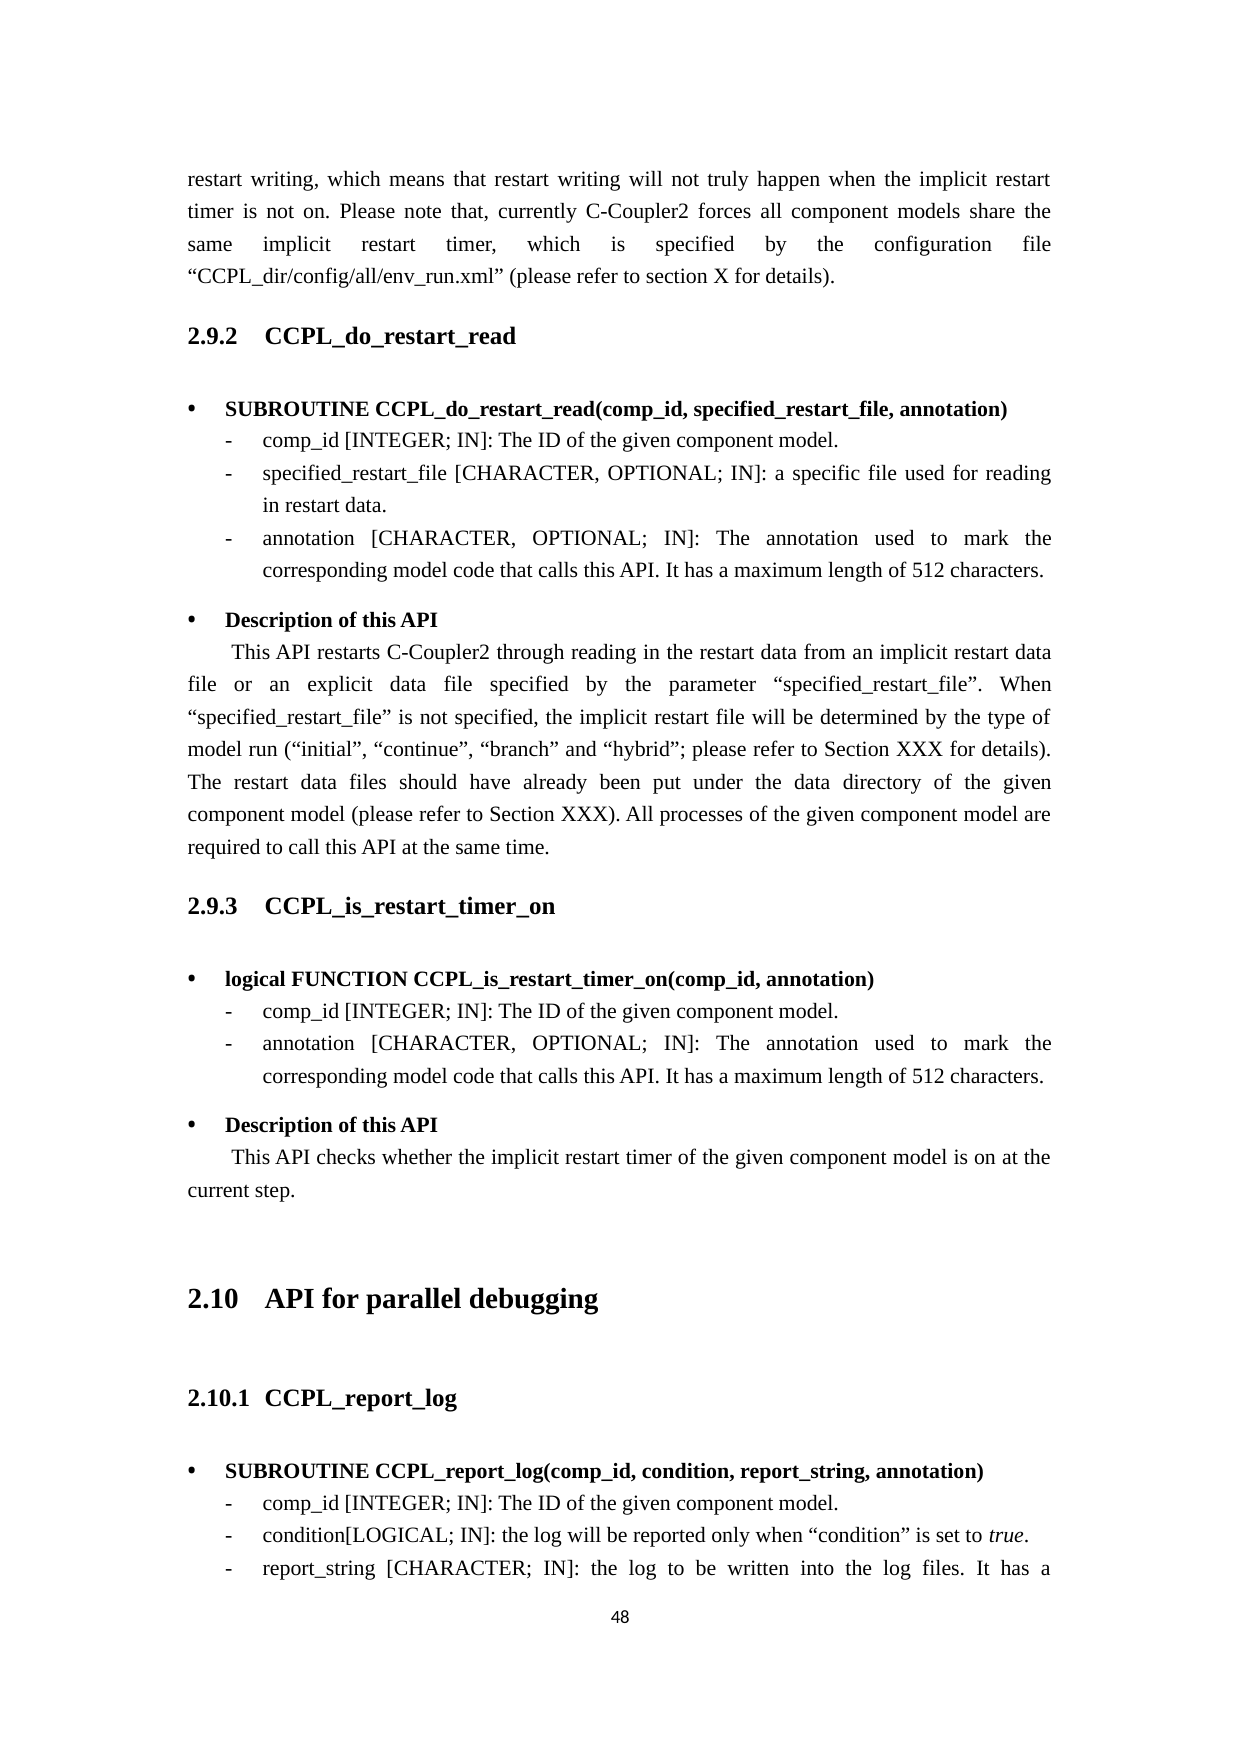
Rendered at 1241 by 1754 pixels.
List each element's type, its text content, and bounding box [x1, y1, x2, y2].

text This API checks whether the implicit restart timer of the given component model is on at the current step. [187, 1141, 1053, 1206]
list SUBROUTINE CCPL_report_log(comp_id, condition, report_string, annotation) [187, 1454, 1053, 1486]
list comp_id [INTEGER; IN]: The ID of the given component model. [225, 424, 1053, 456]
list Description of this API [187, 602, 1053, 635]
list Description of this API [187, 1108, 1053, 1141]
list logical FUNCTION CCPL_is_restart_timer_on(comp_id, annotation) [187, 962, 1053, 994]
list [225, 1551, 1053, 1584]
list comp_id [INTEGER; IN]: The ID of the given component model. [225, 994, 1053, 1027]
list SUBROUTINE CCPL_do_restart_read(comp_id, specified_restart_file, annotation) [187, 391, 1053, 424]
subtitle CCPL_report_log [187, 1382, 1053, 1414]
subtitle CCPL_is_restart_timer_on [187, 889, 1053, 922]
subtitle API for parallel debugging [187, 1265, 1053, 1330]
text This API restarts C-Coupler2 through reading in the restart data from an implicit restart data file or an explicit data file specified by the parameter “specified_restart_file”. When “specified_restart_file” is not specified, the implicit restart file will be determined by the type of model run (“initial”, “continue”, “branch” and “hybrid”; please refer to Section XXX for details). The restart data files should have already been put under the data directory of the given component model (please refer to Section XXX). All processes of the given component model are required to call this API at the same time. [187, 635, 1053, 862]
list condition[LOGICAL; IN]: the log will be reported only when “condition” is set to true. [225, 1519, 1053, 1551]
subtitle CCPL_do_restart_read [187, 319, 1053, 352]
list comp_id [INTEGER; IN]: The ID of the given component model. [225, 1486, 1053, 1519]
list specified_restart_file [CHARACTER, OPTIONAL; IN]: a specific file used for reading in restart data. [225, 456, 1053, 521]
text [187, 162, 1053, 292]
